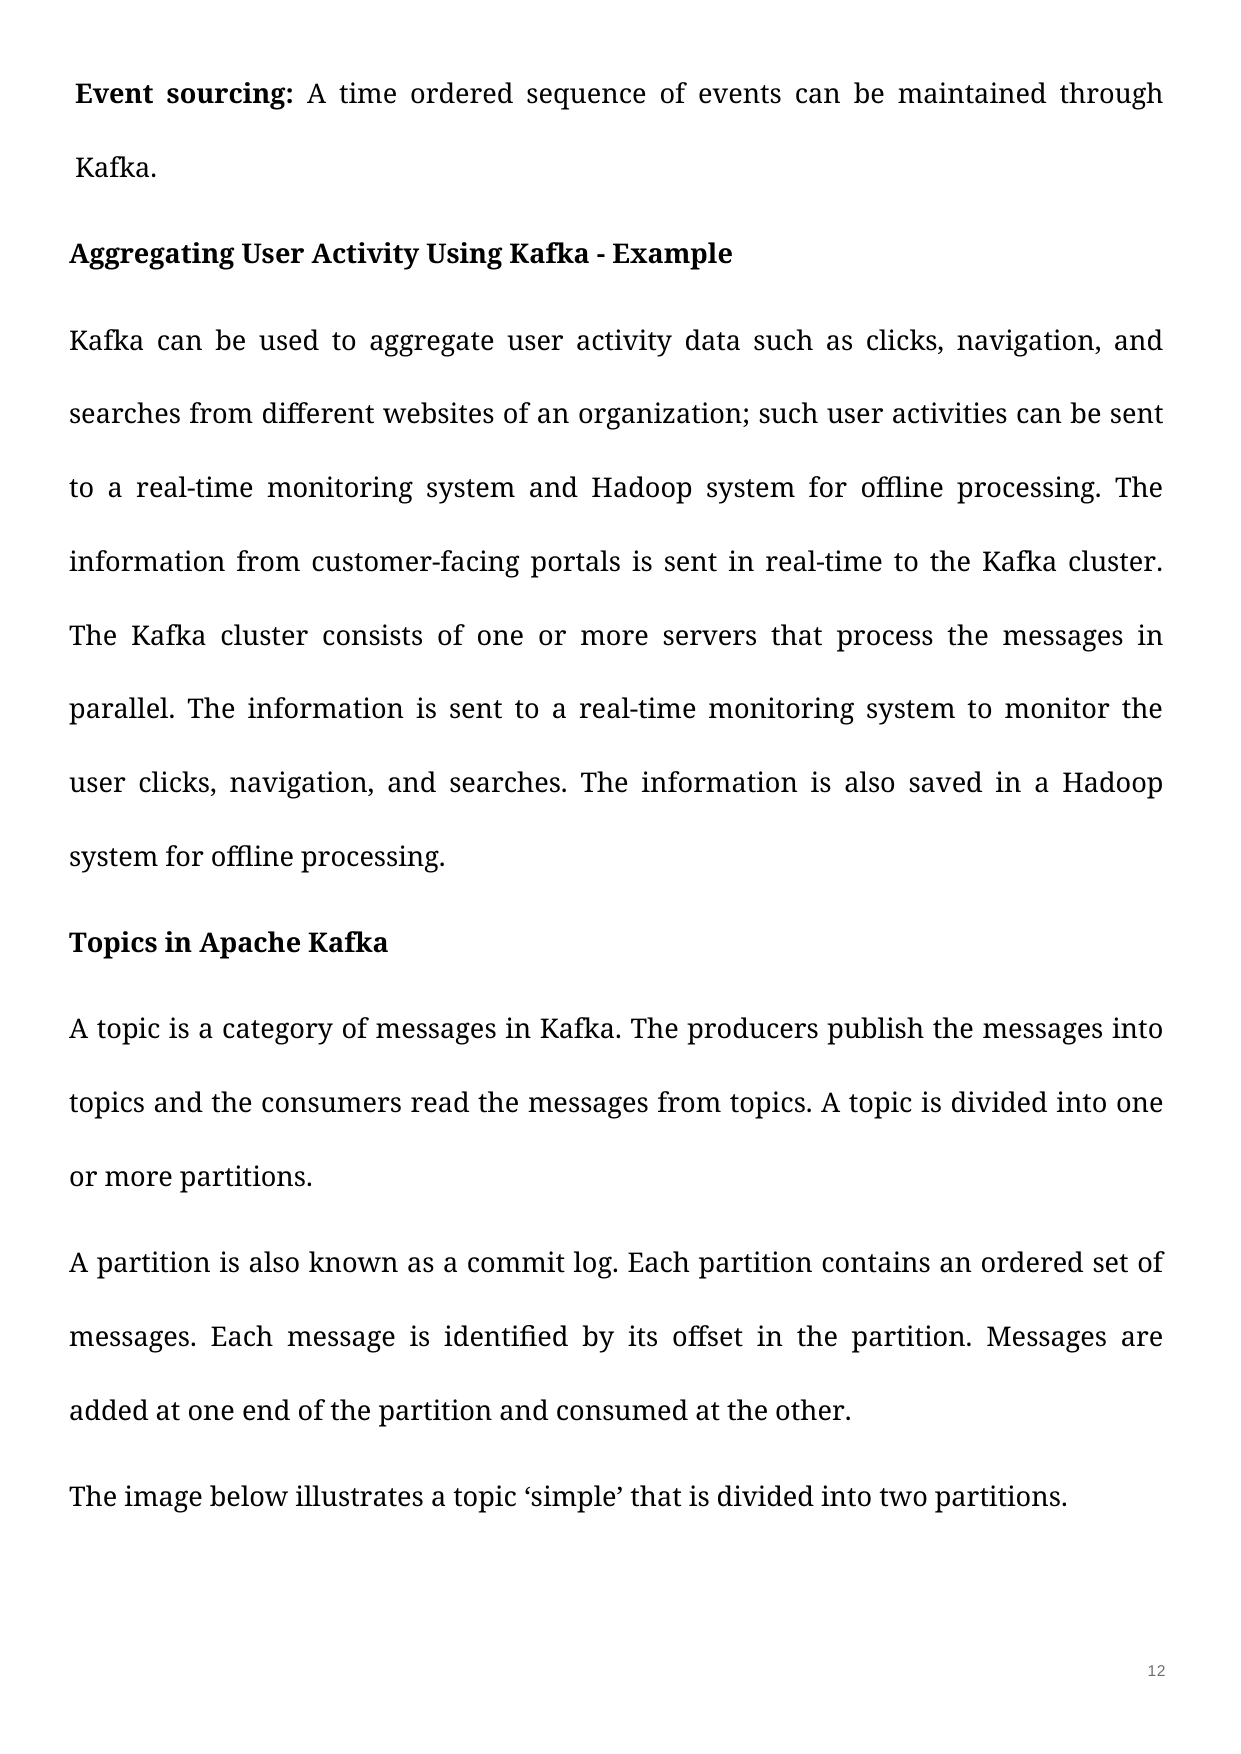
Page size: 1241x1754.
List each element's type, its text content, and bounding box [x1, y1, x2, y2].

text Kafka can be used to aggregate user activity data such as clicks, navigation, and searches from different websites of an organization; such user activities can be sent to a real-time monitoring system and Hadoop system for offline processing. The information from customer-facing portals is sent in real-time to the Kafka cluster. The Kafka cluster consists of one or more servers that process the messages in parallel. The information is sent to a real-time monitoring system to monitor the user clicks, navigation, and searches. The information is also saved in a Hadoop system for offline processing. [69, 321, 1165, 874]
text The image below illustrates a topic ‘simple’ that is divided into two partitions. [69, 1477, 1165, 1514]
text Aggregating User Activity Using Kafka - Example [69, 235, 1165, 272]
text Topics in Apache Kafka [69, 924, 1165, 961]
text A partition is also known as a commit log. Each partition contains an ordered set of messages. Each message is identified by its offset in the partition. Messages are added at one end of the partition and consumed at the other. [69, 1244, 1165, 1428]
text Event sourcing: A time ordered sequence of events can be maintained through Kafka. [75, 75, 1165, 186]
text A topic is a category of messages in Kafka. The producers publish the messages into topics and the consumers read the messages from topics. A topic is divided into one or more partitions. [69, 1010, 1165, 1194]
